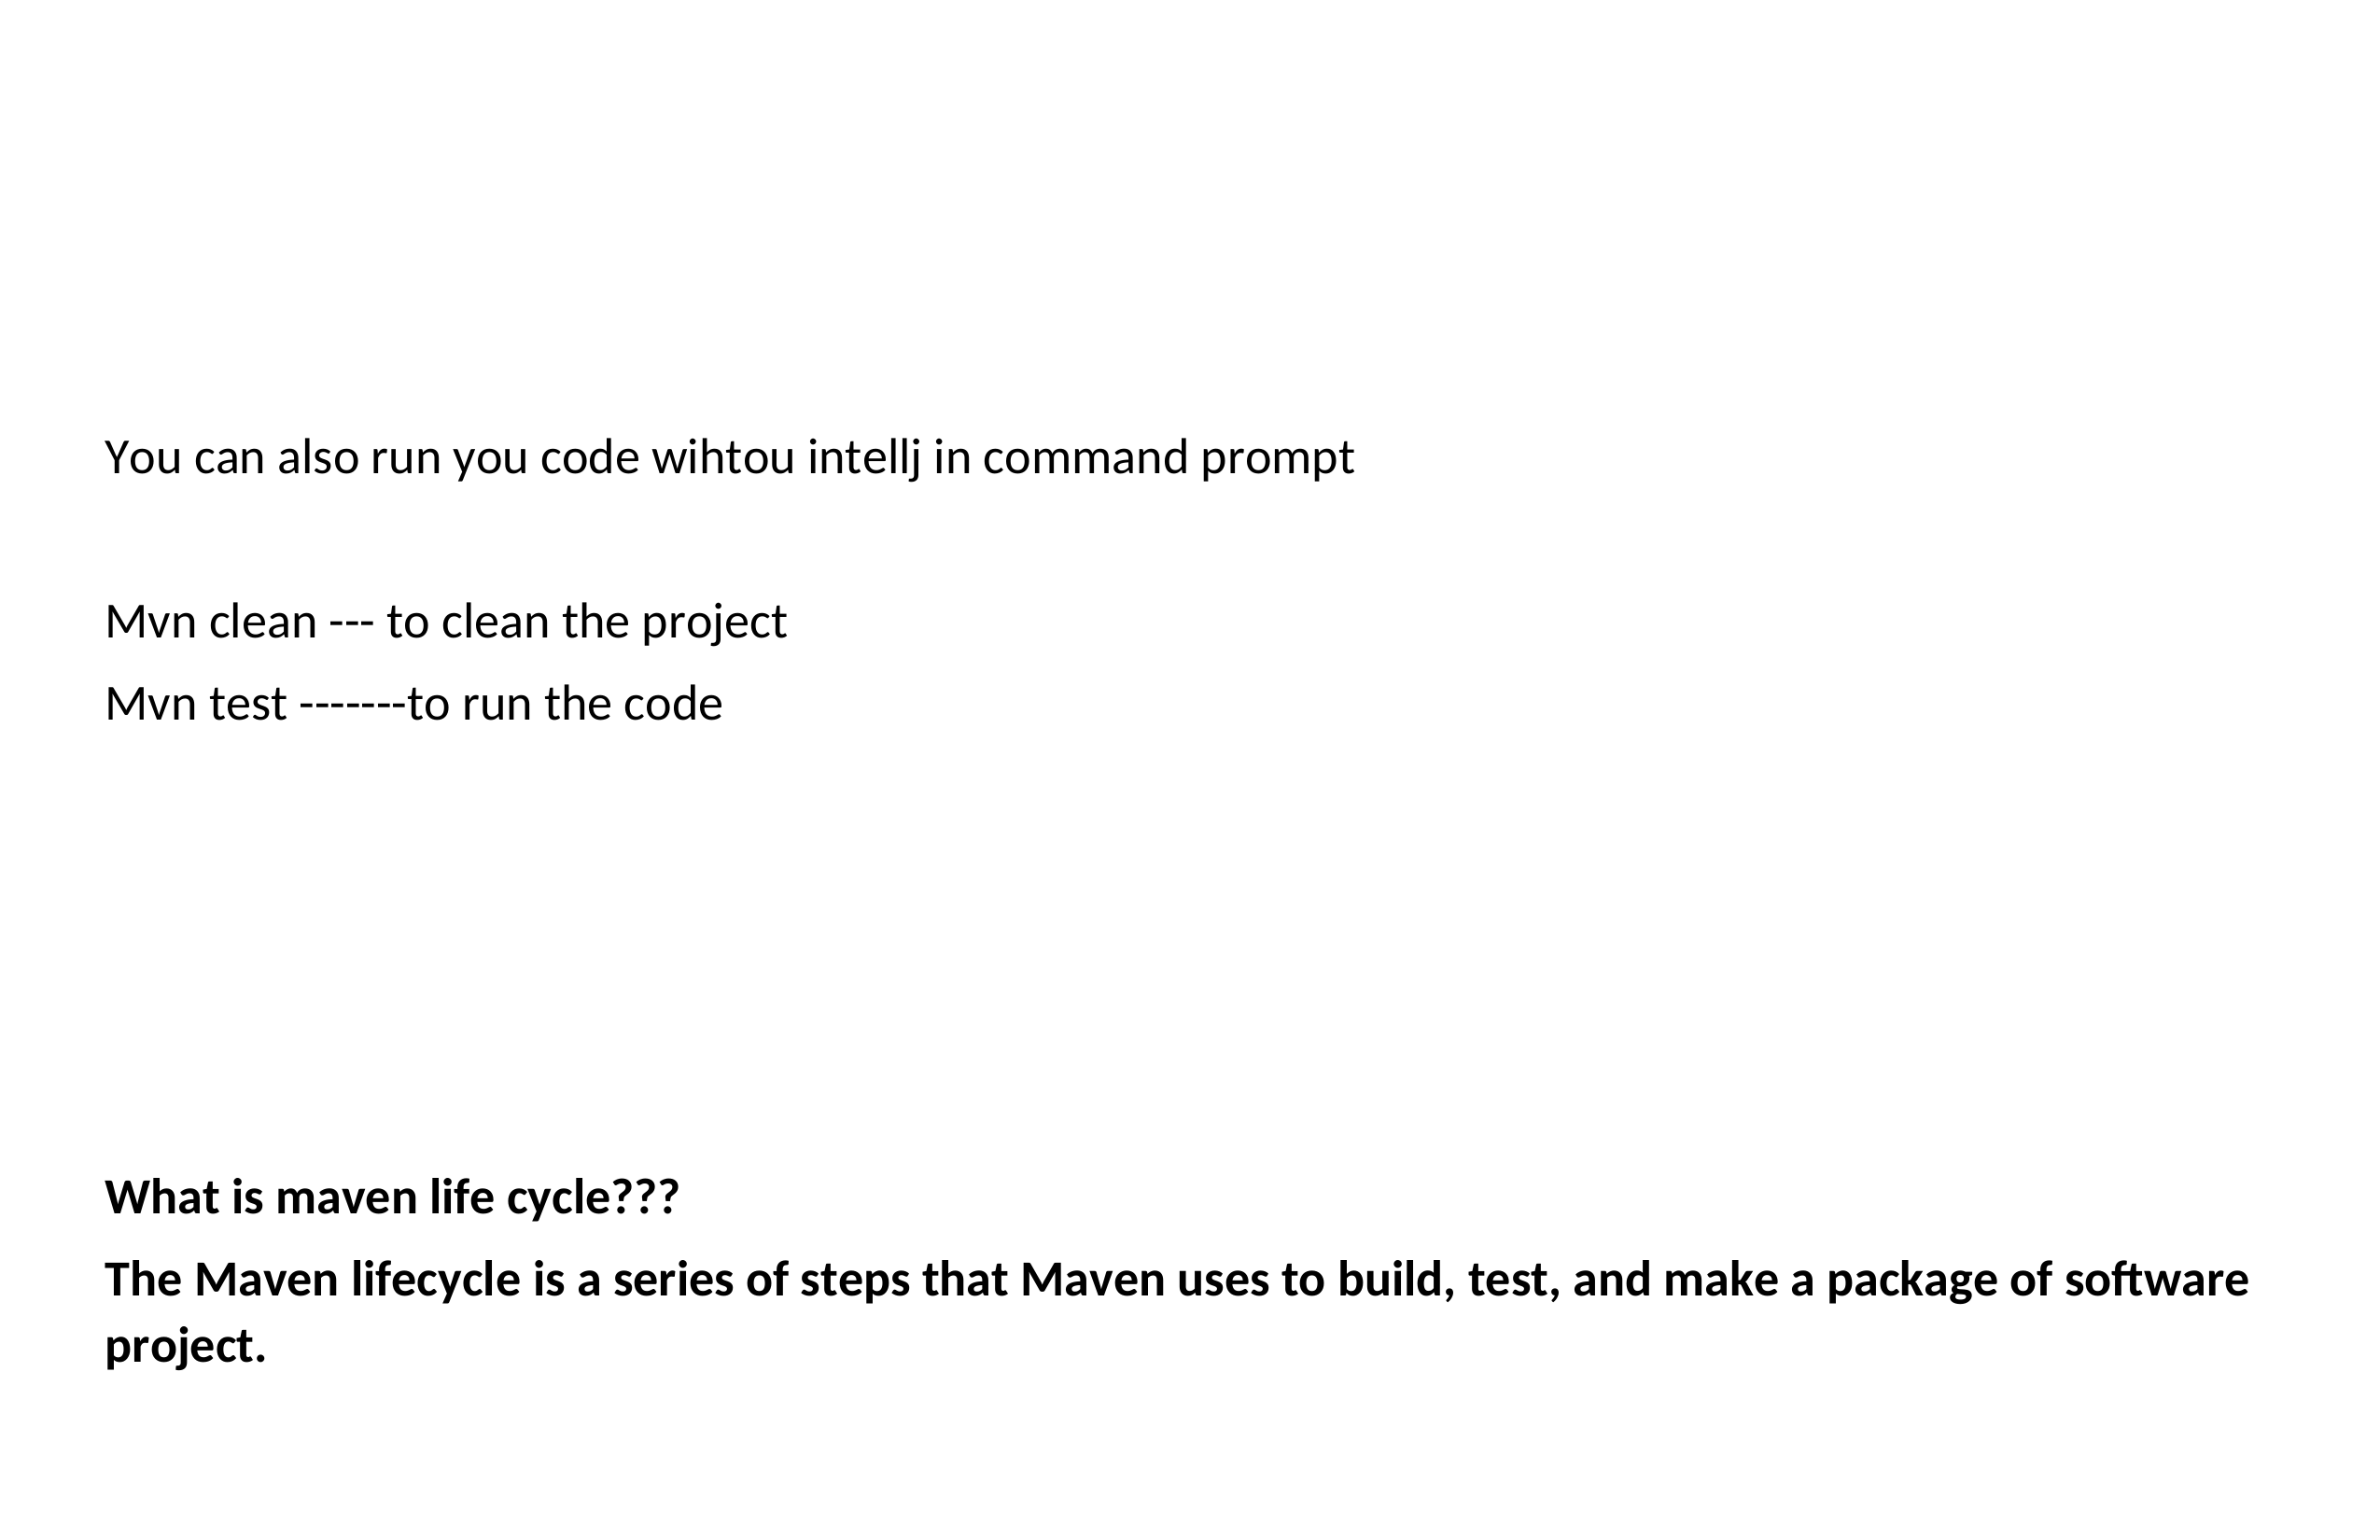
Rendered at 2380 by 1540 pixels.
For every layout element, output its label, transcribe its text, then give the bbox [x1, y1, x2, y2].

text The Maven lifecycle is a series of steps that Maven uses to build, test, and make a package of software project. [105, 1246, 2275, 1375]
text What is maven life cycle??? [105, 1164, 2275, 1225]
text Mvn clean --- to clean the project [105, 589, 2275, 651]
text You can also run you code wihtou intellj in command prompt [105, 425, 2275, 486]
text Mvn test -------to run the code [105, 671, 2275, 733]
